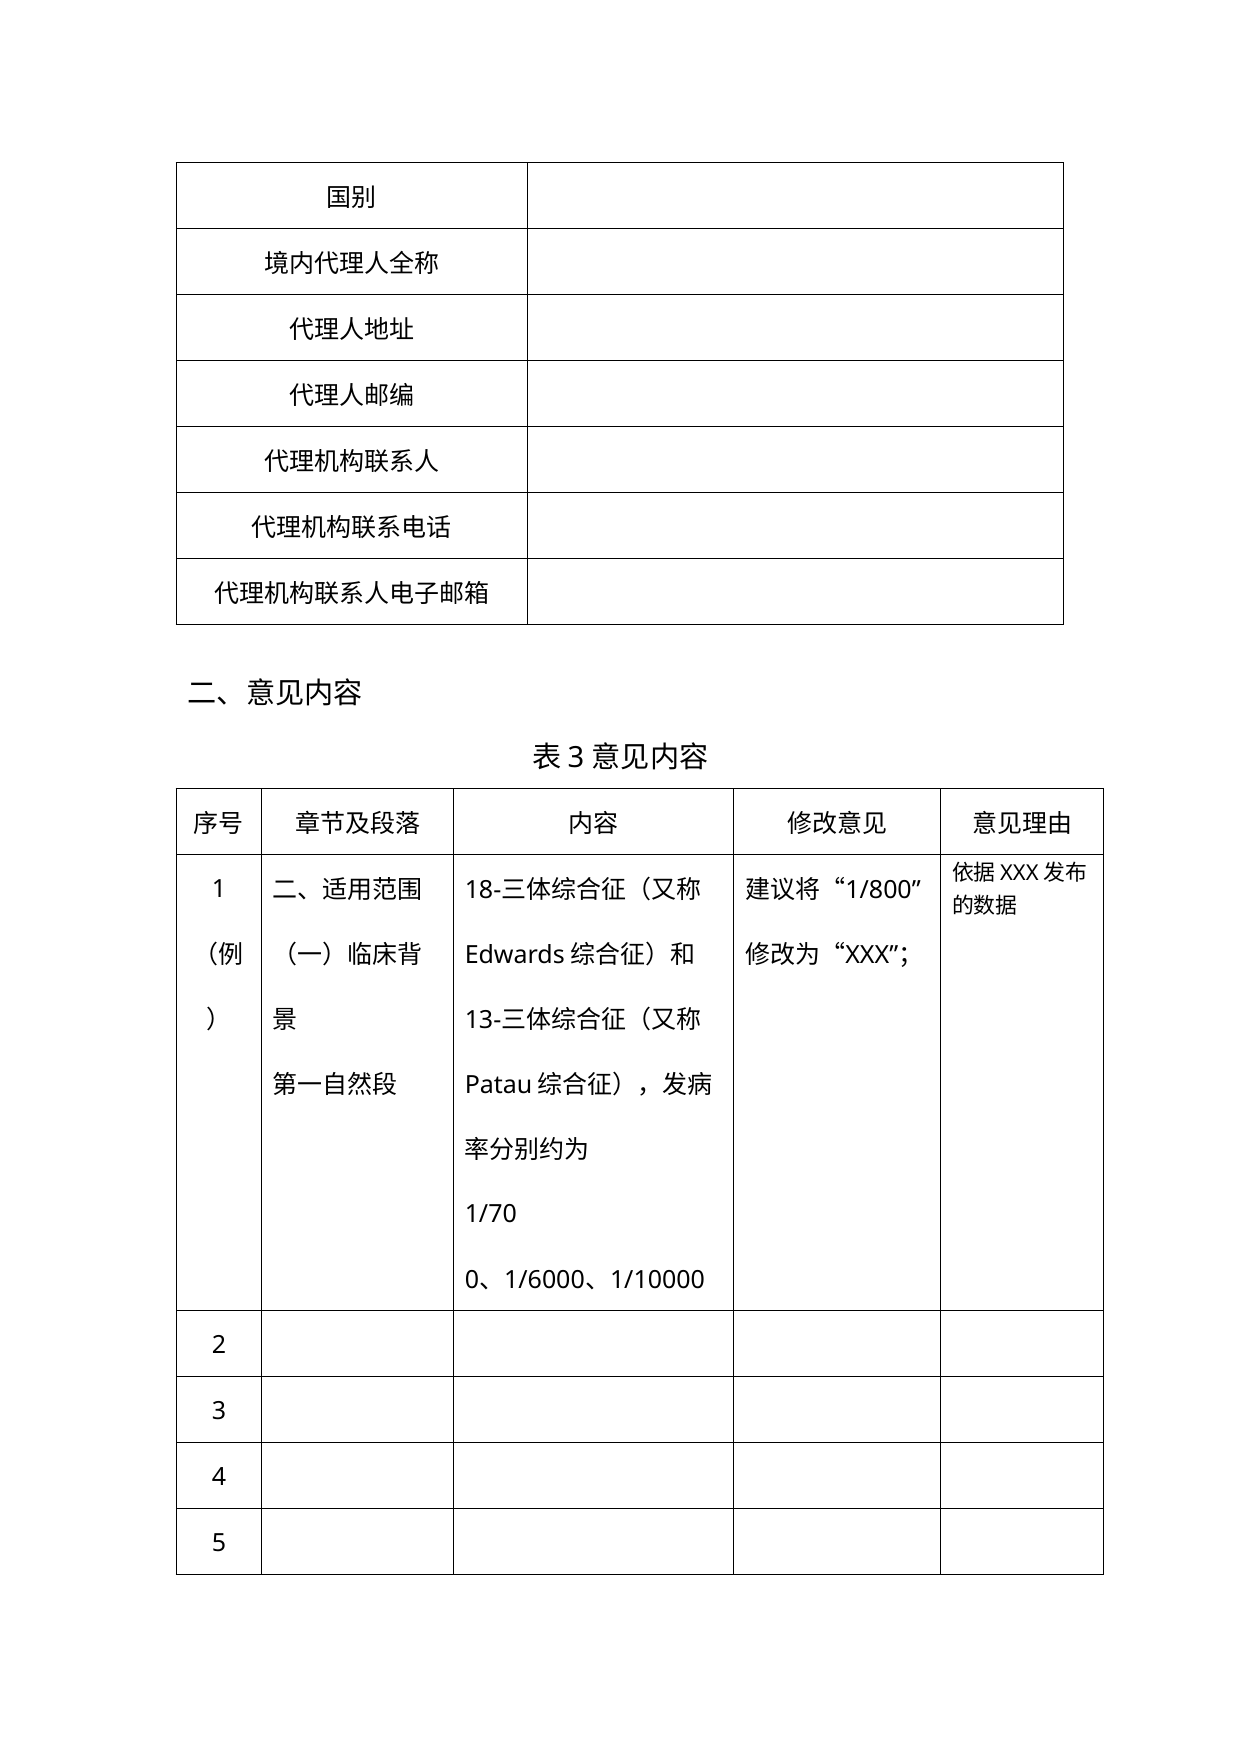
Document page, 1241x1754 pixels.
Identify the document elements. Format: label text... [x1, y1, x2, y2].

table_cell 依据XXX发布的数据 [941, 855, 1103, 1310]
table_cell 2 [177, 1311, 261, 1376]
table_cell 4 [177, 1443, 261, 1508]
table_cell [528, 163, 1063, 228]
table_header 意见理由 [941, 789, 1103, 854]
table_cell [454, 1377, 733, 1442]
table_header 序号 [177, 789, 261, 854]
table_cell 国别 [177, 163, 527, 228]
table_cell 境内代理人全称 [177, 229, 527, 294]
table_header 内容 [454, 789, 733, 854]
table_cell 3 [177, 1377, 261, 1442]
table_cell 建议将“1/800”修改为“XXX”； [734, 855, 940, 1310]
table_cell [528, 427, 1063, 492]
text 二、意见内容 [187, 658, 1053, 723]
table_cell [262, 1443, 453, 1508]
table_cell 1 （例） [177, 855, 261, 1310]
table_cell [528, 559, 1063, 624]
table_cell [528, 229, 1063, 294]
table_header 章节及段落 [262, 789, 453, 854]
table_cell [734, 1509, 940, 1574]
table_cell 二、适用范围（一）临床背景 第一自然段 [262, 855, 453, 1310]
table_cell 代理人邮编 [177, 361, 527, 426]
table_cell [941, 1311, 1103, 1376]
table_cell [454, 1443, 733, 1508]
table_cell [262, 1377, 453, 1442]
table_cell [734, 1443, 940, 1508]
table_cell [734, 1377, 940, 1442]
table_cell [528, 361, 1063, 426]
table_cell [454, 1509, 733, 1574]
table_cell [528, 493, 1063, 558]
table_cell 代理机构联系人 [177, 427, 527, 492]
table_cell [941, 1509, 1103, 1574]
table_cell [734, 1311, 940, 1376]
table_cell [262, 1509, 453, 1574]
table_cell [941, 1443, 1103, 1508]
text 表3 意见内容 [187, 723, 1053, 788]
table_cell [528, 295, 1063, 360]
table_header 修改意见 [734, 789, 940, 854]
table_cell 代理机构联系电话 [177, 493, 527, 558]
table_cell 代理机构联系人电子邮箱 [177, 559, 527, 624]
table_cell 18-三体综合征（又称Edwards综合征）和13-三体综合征（又称Patau综合征），发病率分别约为1/700、1/6000、1/10000 [454, 855, 733, 1310]
table_cell 5 [177, 1509, 261, 1574]
table_cell [941, 1377, 1103, 1442]
table_cell 代理人地址 [177, 295, 527, 360]
table_cell [262, 1311, 453, 1376]
table_cell [454, 1311, 733, 1376]
